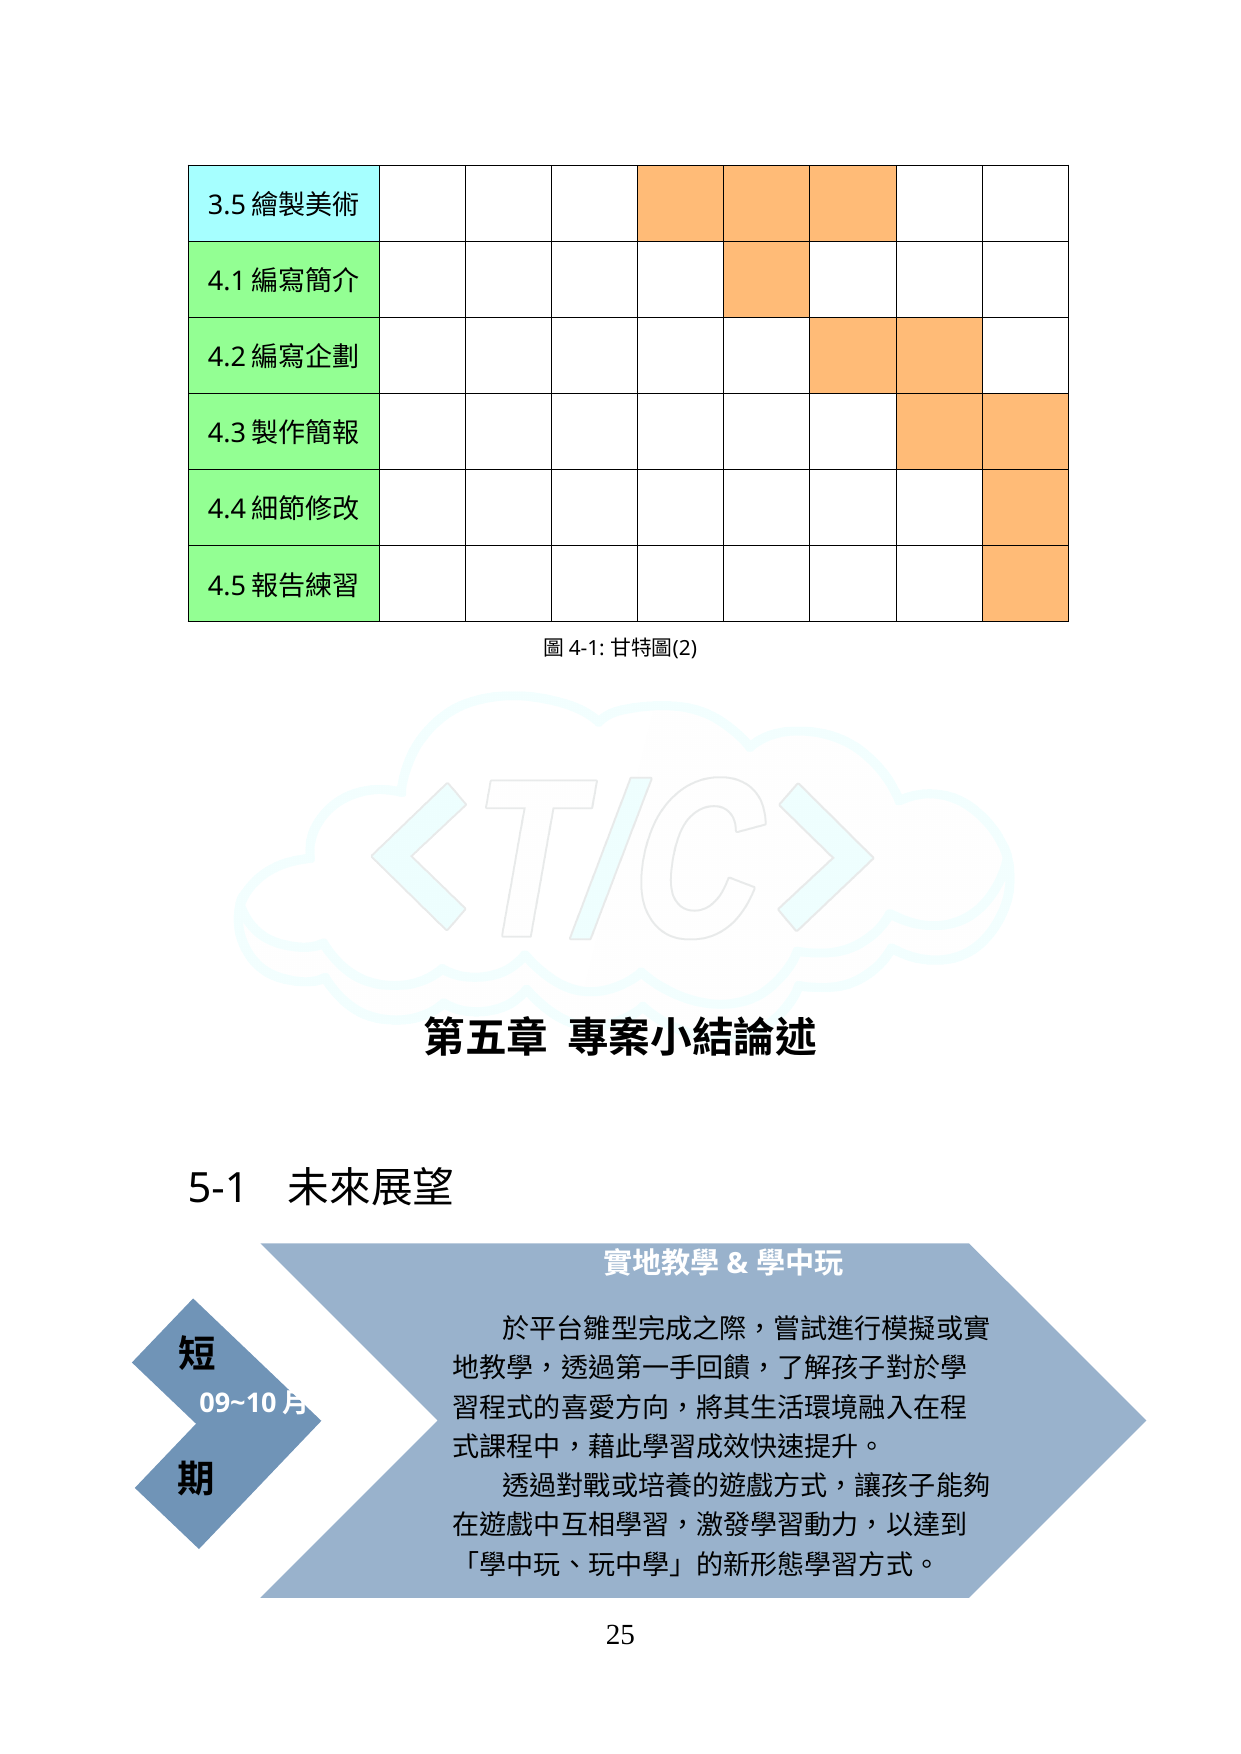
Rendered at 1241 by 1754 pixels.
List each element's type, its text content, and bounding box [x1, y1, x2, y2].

table_cell [466, 470, 551, 545]
table_cell [552, 394, 637, 469]
table_cell [897, 394, 982, 469]
table_cell [724, 470, 809, 545]
table_cell [466, 394, 551, 469]
table_cell [724, 318, 809, 393]
table_cell [638, 166, 723, 241]
table_cell 4.4細節修改 [189, 470, 379, 545]
table_cell [552, 242, 637, 317]
table_cell [380, 470, 465, 545]
table_cell [897, 470, 982, 545]
table_cell 4.1編寫簡介 [189, 242, 379, 317]
table_cell [983, 242, 1068, 317]
table_cell [810, 318, 896, 393]
table_cell [897, 242, 982, 317]
table_cell [638, 394, 723, 469]
table_cell [897, 318, 982, 393]
table_cell [466, 242, 551, 317]
table_cell [810, 242, 896, 317]
table_cell [983, 394, 1068, 469]
table_cell [724, 166, 809, 241]
table_cell [552, 318, 637, 393]
table_cell [724, 394, 809, 469]
table_cell [897, 546, 982, 621]
table_cell [552, 166, 637, 241]
table_cell [552, 470, 637, 545]
table_cell [380, 318, 465, 393]
table_cell [897, 166, 982, 241]
table_cell [724, 546, 809, 621]
table_cell 4.2編寫企劃 [189, 318, 379, 393]
table_cell [466, 546, 551, 621]
table_cell [810, 166, 896, 241]
table_cell [638, 546, 723, 621]
table_cell [638, 470, 723, 545]
table_cell [380, 546, 465, 621]
text 第五章 專案小結論述 [187, 997, 1053, 1072]
text 5-1 未來展望 [187, 1147, 1053, 1222]
table_cell [638, 318, 723, 393]
table_cell [380, 242, 465, 317]
table_cell [983, 318, 1068, 393]
table_cell [983, 470, 1068, 545]
table_cell [810, 470, 896, 545]
table_cell [466, 166, 551, 241]
table_cell [380, 394, 465, 469]
table_cell 4.5報告練習 [189, 546, 379, 621]
table_cell [810, 394, 896, 469]
table_cell 4.3製作簡報 [189, 394, 379, 469]
table_cell [983, 546, 1068, 621]
table_cell [552, 546, 637, 621]
table_cell [810, 546, 896, 621]
table_cell [638, 242, 723, 317]
table_cell [983, 166, 1068, 241]
table_cell 3.5繪製美術 [189, 166, 379, 241]
table_cell [724, 242, 809, 317]
table_cell [466, 318, 551, 393]
table_cell [380, 166, 465, 241]
